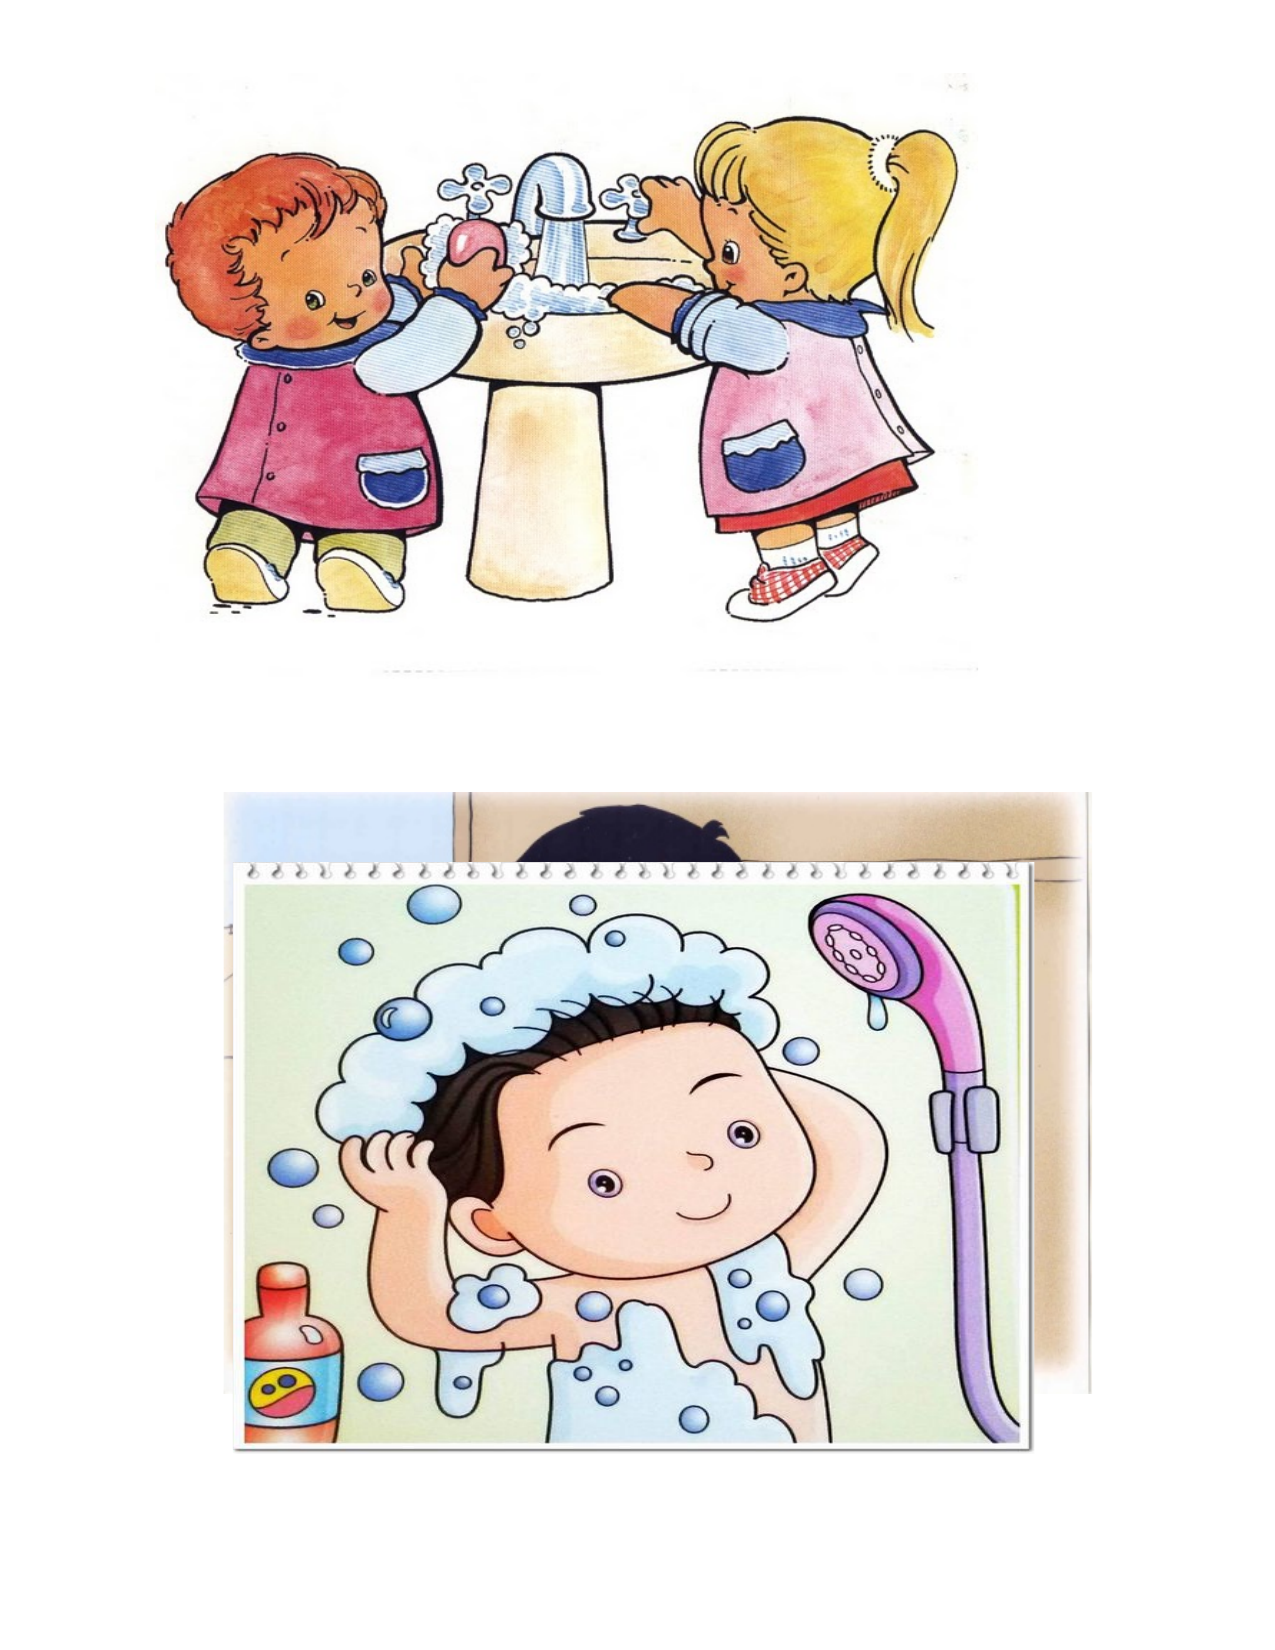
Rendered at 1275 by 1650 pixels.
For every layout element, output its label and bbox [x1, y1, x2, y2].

picture [223, 792, 1093, 1454]
picture [154, 73, 979, 679]
